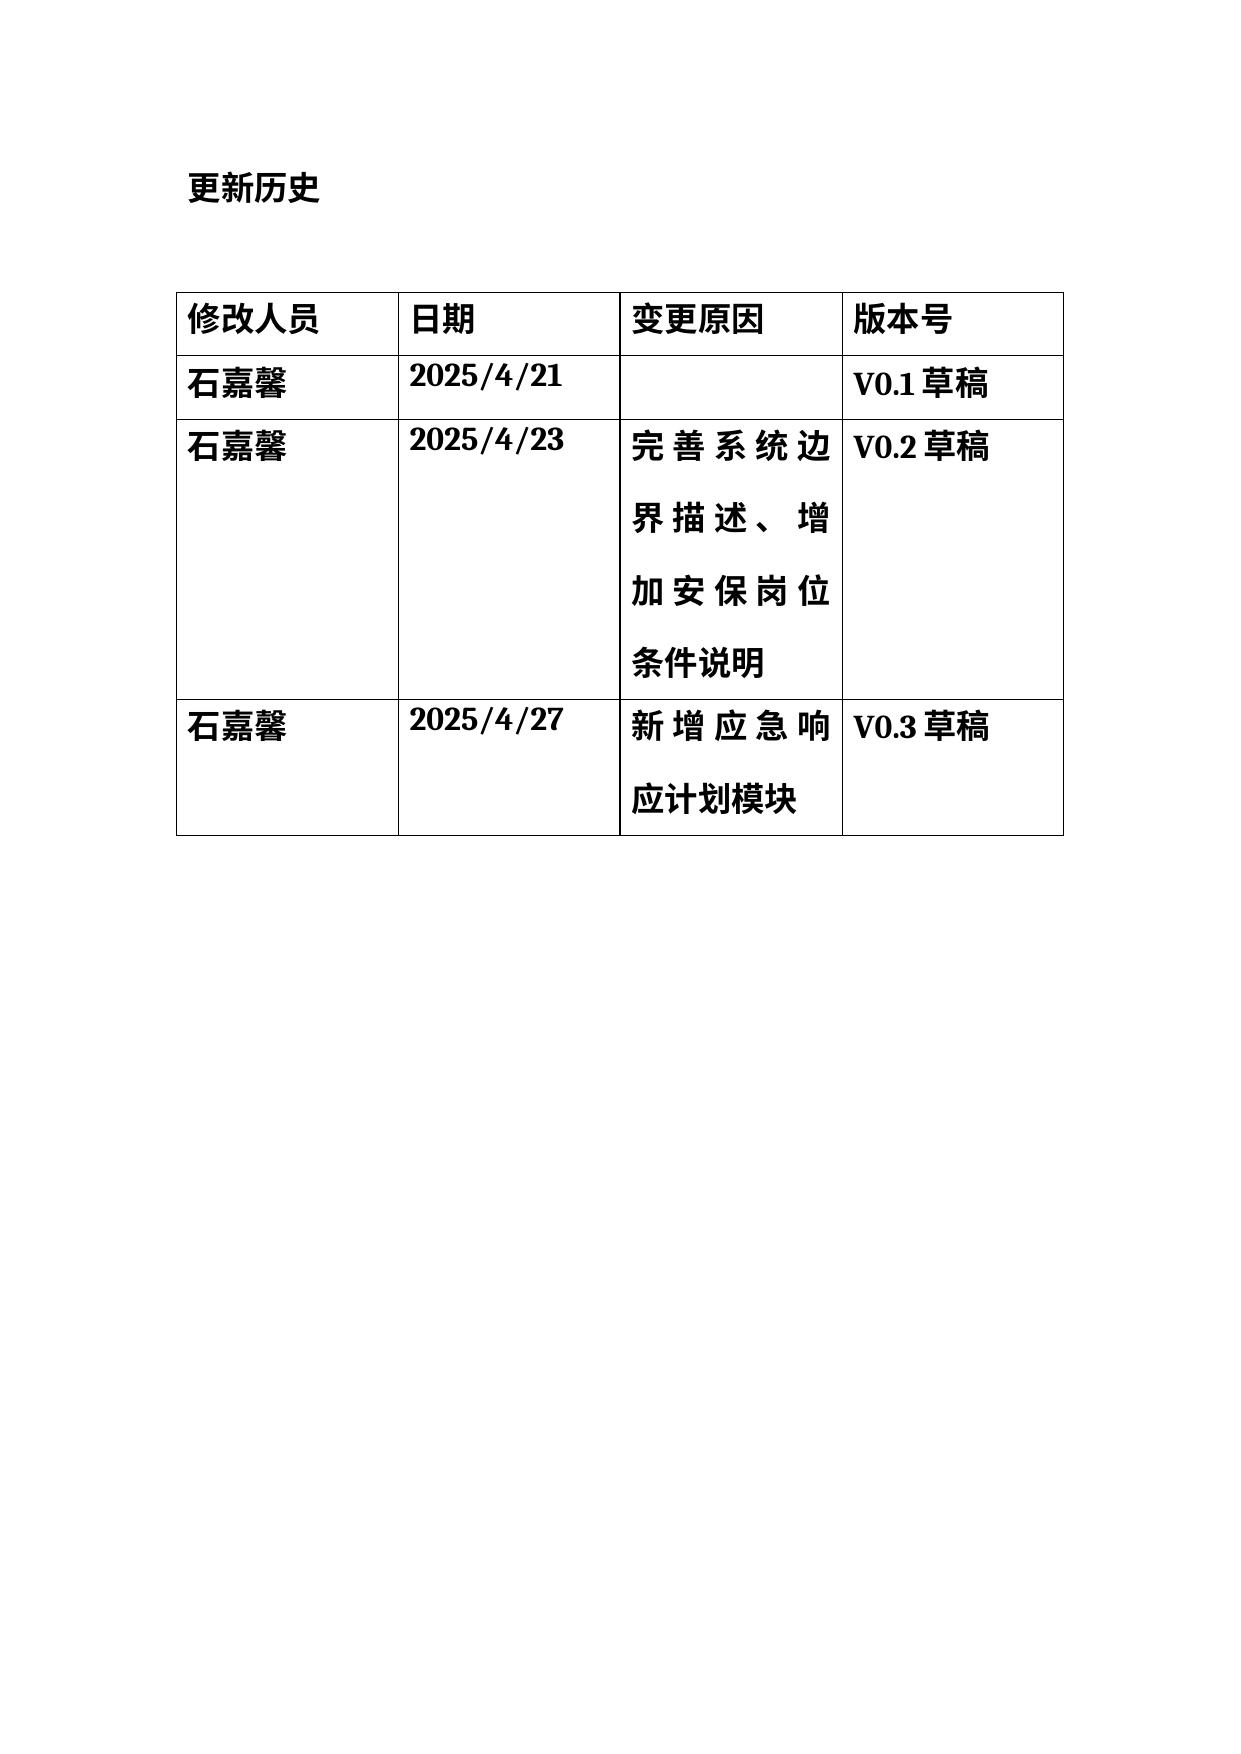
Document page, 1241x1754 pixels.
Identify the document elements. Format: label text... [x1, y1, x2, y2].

table_cell V0.2草稿 [843, 420, 1063, 699]
table_header 版本号 [843, 293, 1063, 355]
table_cell 2025/4/21 [399, 356, 619, 419]
text 更新历史 [187, 162, 1053, 210]
table_cell 石嘉馨 [177, 420, 398, 699]
table_cell [621, 356, 842, 419]
table_cell 完善系统边界描述、增加安保岗位条件说明 [621, 420, 842, 699]
table_cell 2025/4/23 [399, 420, 619, 699]
table_header 日期 [399, 293, 619, 355]
table_cell 2025/4/27 [399, 700, 619, 835]
table_header 修改人员 [177, 293, 398, 355]
table_cell V0.3草稿 [843, 700, 1063, 835]
table_cell V0.1草稿 [843, 356, 1063, 419]
table_header 变更原因 [621, 293, 842, 355]
table_cell 石嘉馨 [177, 700, 398, 835]
table_cell 新增应急响应计划模块 [621, 700, 842, 835]
table_cell 石嘉馨 [177, 356, 398, 419]
